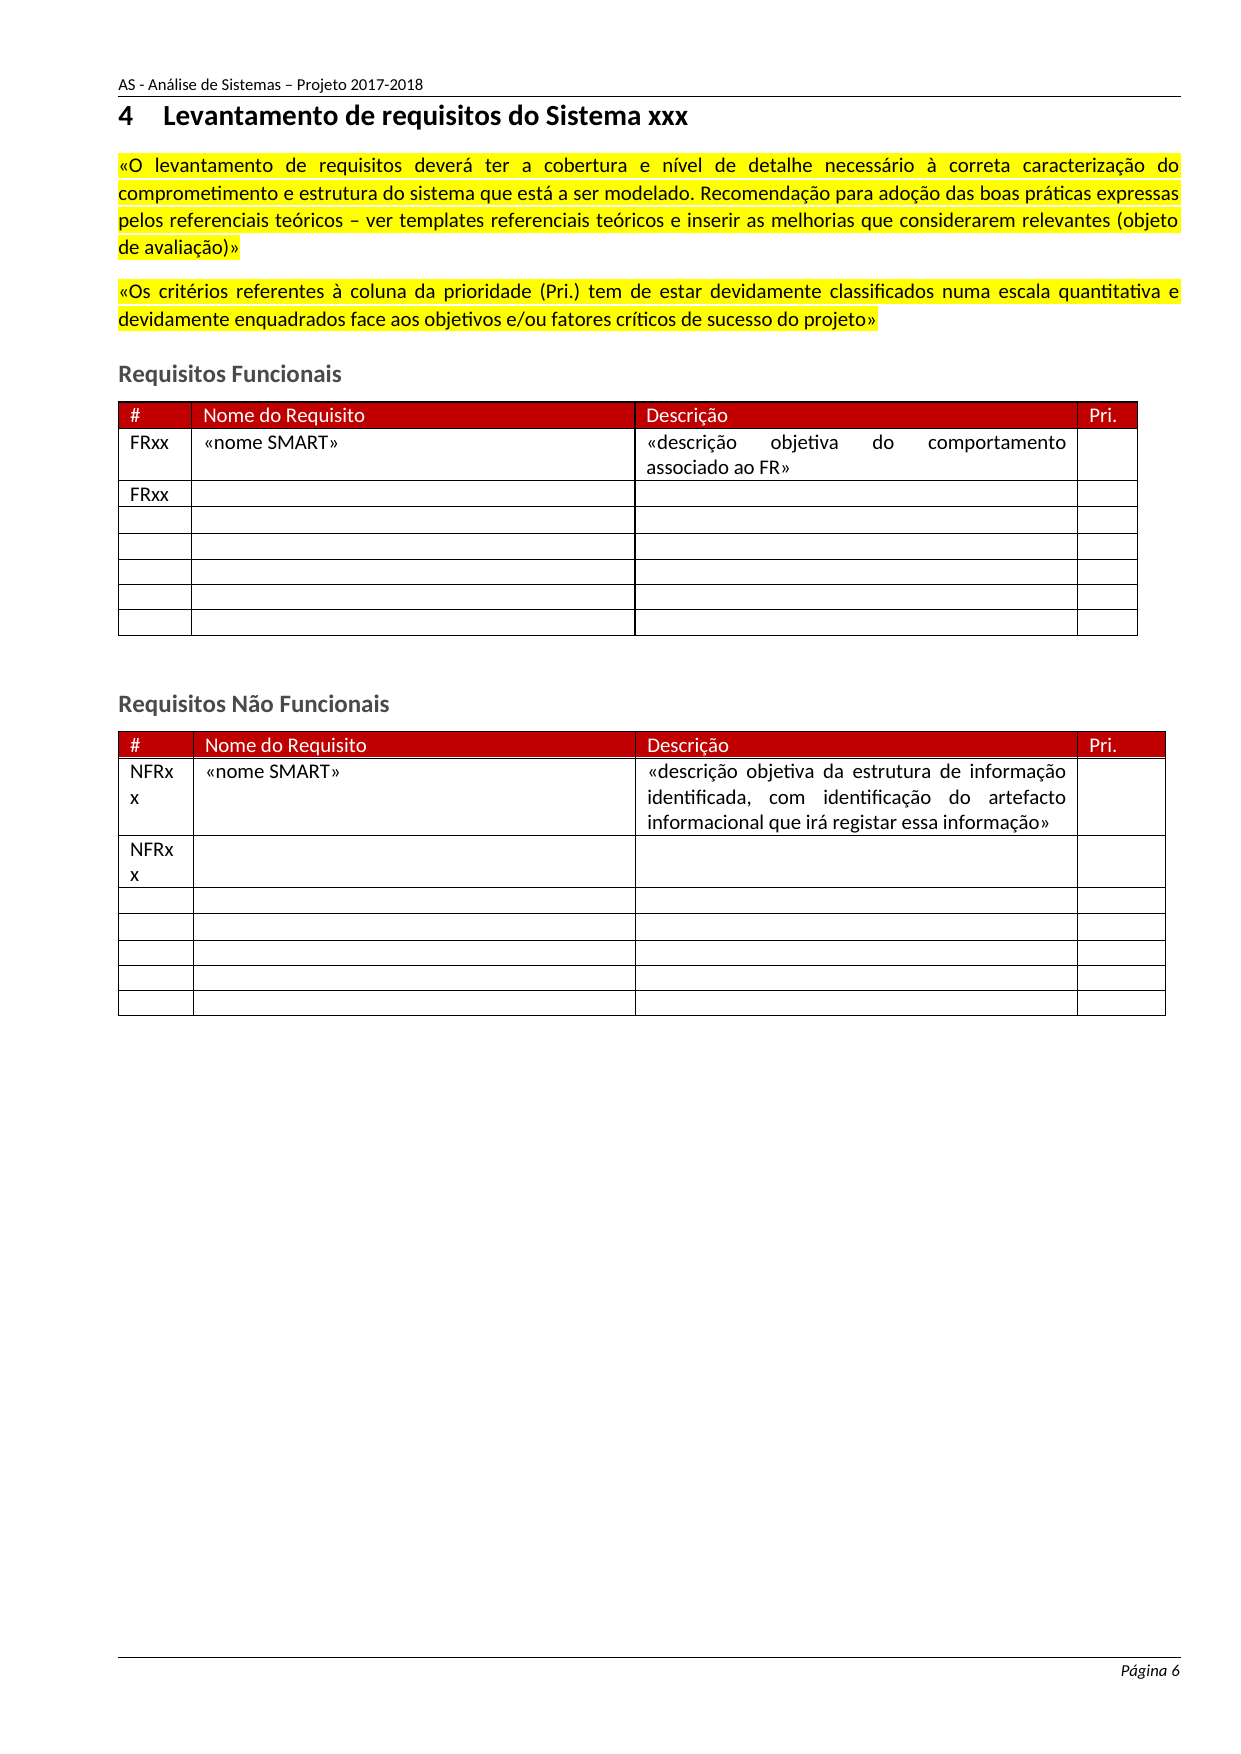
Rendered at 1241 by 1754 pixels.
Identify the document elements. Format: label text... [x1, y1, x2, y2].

table_cell [1078, 610, 1137, 634]
table_cell [119, 534, 191, 559]
table_cell [636, 585, 1077, 609]
table_cell NFRxx [119, 836, 193, 887]
table_cell [636, 560, 1077, 584]
table_cell [119, 507, 191, 533]
table_cell [192, 585, 634, 609]
table_cell [194, 941, 635, 964]
table_cell [119, 585, 191, 609]
table_cell [636, 941, 1077, 964]
table_header Descrição [636, 732, 1077, 757]
table_cell [119, 941, 193, 964]
table_cell [119, 888, 193, 913]
table_cell [636, 507, 1077, 533]
table_cell [636, 610, 1077, 634]
table_cell [192, 610, 634, 634]
table_header Pri. [1078, 403, 1137, 428]
table_cell FRxx [119, 481, 191, 506]
table_cell [636, 836, 1077, 887]
table_cell [194, 991, 635, 1015]
table_cell [119, 914, 193, 939]
table_cell «descrição objetiva da estrutura de informação identificada, com identificação do artefacto informacional que irá registar essa informação» [636, 759, 1077, 835]
table_cell [636, 914, 1077, 939]
table_cell [1078, 560, 1137, 584]
table_cell «nome SMART» [192, 429, 634, 480]
table_cell [636, 888, 1077, 913]
table_cell [1078, 534, 1137, 559]
table_cell [192, 481, 634, 506]
table_cell [1078, 429, 1137, 480]
table_cell FRxx [119, 429, 191, 480]
table_cell [1078, 966, 1165, 990]
text «O levantamento de requisitos deverá ter a cobertura e nível de detalhe necessário à correta caracterização do comprometimento e estrutura do sistema que está a ser modelado. Recomendação para adoção das boas práticas expressas pelos referenciais teóricos – ver templates referenciais teóricos e inserir as melhorias que considerarem relevantes (objeto de avaliação)» [118, 233, 1181, 260]
table_cell [1078, 991, 1165, 1015]
table_cell [194, 914, 635, 939]
table_cell [119, 991, 193, 1015]
table_cell [1078, 941, 1165, 964]
table_cell [192, 507, 634, 533]
table_cell [119, 966, 193, 990]
table_cell [1078, 888, 1165, 913]
table_cell [1078, 507, 1137, 533]
table_cell [194, 966, 635, 990]
table_header Pri. [1078, 732, 1165, 757]
text «Os critérios referentes à coluna da prioridade (Pri.) tem de estar devidamente classificados numa escala quantitativa e devidamente enquadrados face aos objetivos e/ou fatores críticos de sucesso do projeto» [118, 304, 1181, 331]
subtitle Requisitos Não Funcionais [118, 688, 1181, 718]
table_cell [1078, 481, 1137, 506]
table_header Nome do Requisito [192, 403, 634, 428]
table_cell NFRxx [119, 759, 193, 835]
table_cell [192, 534, 634, 559]
table_cell «nome SMART» [194, 759, 635, 835]
subtitle Requisitos Funcionais [118, 358, 1181, 389]
table_cell [1078, 914, 1165, 939]
table_header Nome do Requisito [194, 732, 635, 757]
table_cell [119, 610, 191, 634]
subtitle Levantamento de requisitos do Sistema xxx [118, 97, 1181, 133]
table_cell [119, 560, 191, 584]
table_cell [636, 534, 1077, 559]
table_cell [194, 836, 635, 887]
table_cell [1078, 585, 1137, 609]
table_header # [119, 403, 191, 428]
table_cell [636, 966, 1077, 990]
table_cell «descrição objetiva do comportamento associado ao FR» [636, 429, 1077, 480]
table_header Descrição [636, 403, 1077, 428]
table_cell [192, 560, 634, 584]
table_cell [636, 991, 1077, 1015]
table_cell [636, 481, 1077, 506]
table_cell [1078, 836, 1165, 887]
table_cell [194, 888, 635, 913]
table_header # [119, 732, 193, 757]
table_cell [1078, 759, 1165, 835]
